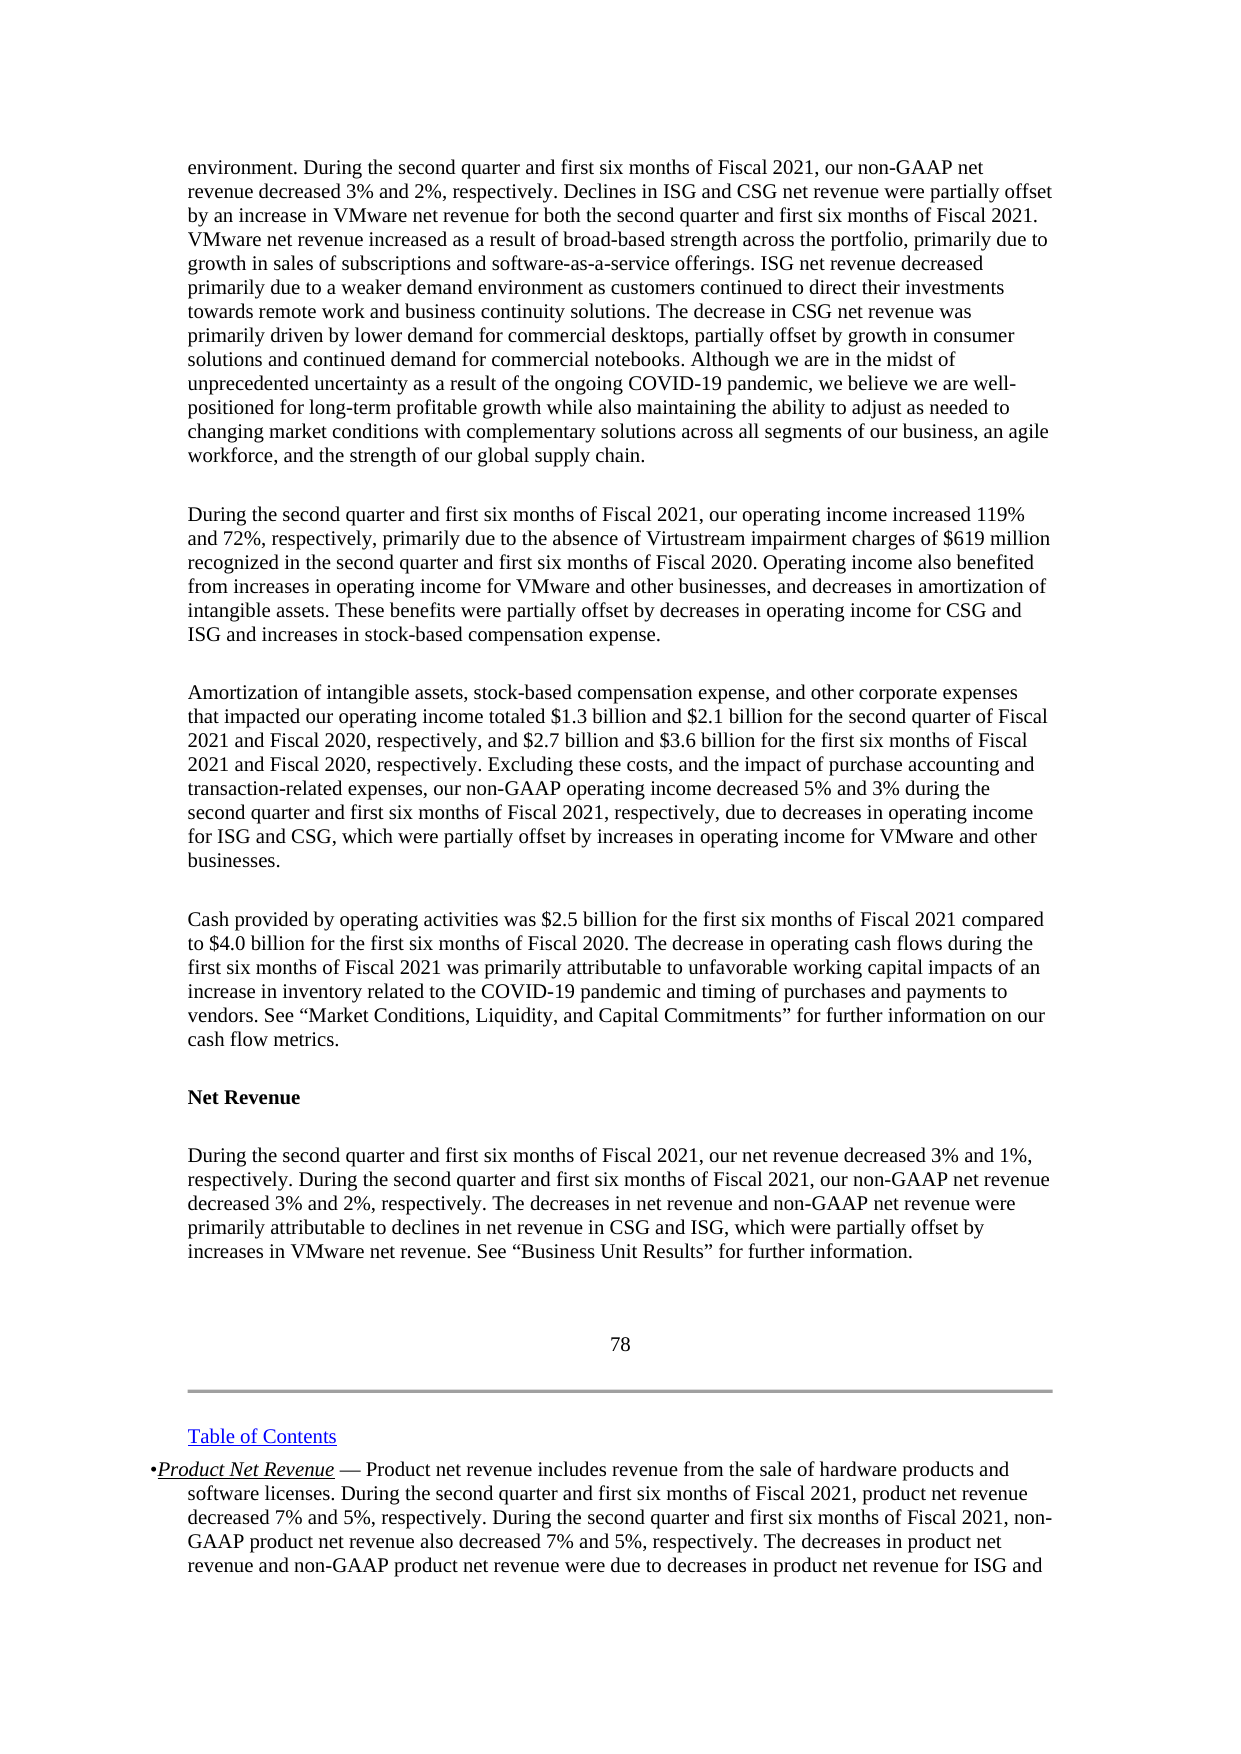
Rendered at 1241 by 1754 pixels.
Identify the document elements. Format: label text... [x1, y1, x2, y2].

text During the second quarter and first six months of Fiscal 2021, our net revenue decreased 3% and 1%, respectively. During the second quarter and first six months of Fiscal 2021, our non-GAAP net revenue decreased 3% and 2%, respectively. The decreases in net revenue and non-GAAP net revenue were primarily attributable to declines in net revenue in CSG and ISG, which were partially offset by increases in VMware net revenue. See “Business Unit Results” for further information. [188, 1143, 1053, 1263]
text Amortization of intangible assets, stock-based compensation expense, and other corporate expenses that impacted our operating income totaled $1.3 billion and $2.1 billion for the second quarter of Fiscal 2021 and Fiscal 2020, respectively, and $2.7 billion and $3.6 billion for the first six months of Fiscal 2021 and Fiscal 2020, respectively. Excluding these costs, and the impact of purchase accounting and transaction-related expenses, our non-GAAP operating income decreased 5% and 3% during the second quarter and first six months of Fiscal 2021, respectively, due to decreases in operating income for ISG and CSG, which were partially offset by increases in operating income for VMware and other businesses. [188, 680, 1053, 872]
text During the second quarter and first six months of Fiscal 2021, our operating income increased 119% and 72%, respectively, primarily due to the absence of Virtustream impairment charges of $619 million recognized in the second quarter and first six months of Fiscal 2020. Operating income also benefited from increases in operating income for VMware and other businesses, and decreases in amortization of intangible assets. These benefits were partially offset by decreases in operating income for CSG and ISG and increases in stock-based compensation expense. [188, 502, 1053, 646]
text 78 [188, 1332, 1053, 1356]
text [188, 155, 1053, 467]
text Cash provided by operating activities was $2.5 billion for the first six months of Fiscal 2021 compared to $4.0 billion for the first six months of Fiscal 2020. The decrease in operating cash flows during the first six months of Fiscal 2021 was primarily attributable to unfavorable working capital impacts of an increase in inventory related to the COVID-19 pandemic and timing of purchases and payments to vendors. See “Market Conditions, Liquidity, and Capital Commitments” for further information on our cash flow metrics. [188, 907, 1053, 1051]
text Table of Contents [188, 1419, 1053, 1448]
text Net Revenue [188, 1085, 1053, 1109]
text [150, 1457, 1053, 1578]
